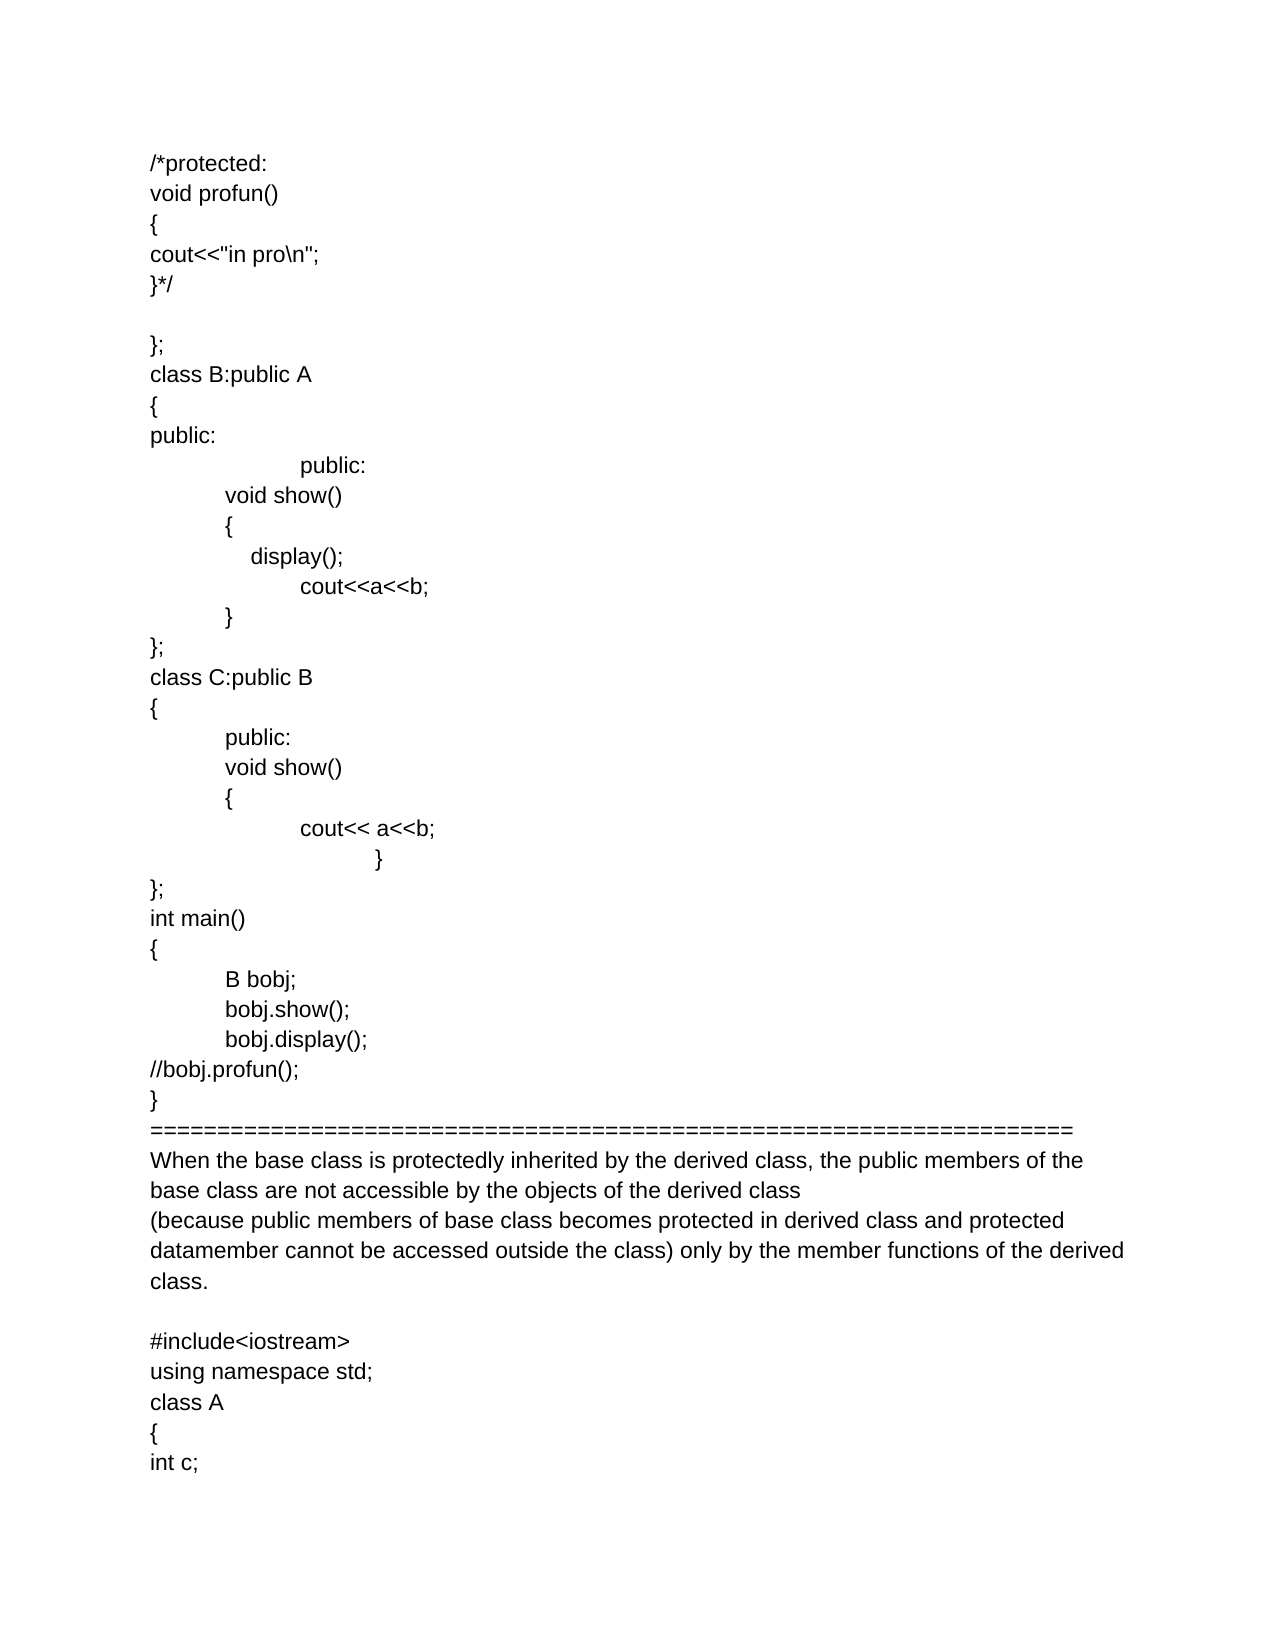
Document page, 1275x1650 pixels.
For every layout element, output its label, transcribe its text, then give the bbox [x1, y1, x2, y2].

text ===================================================================== [150, 1117, 1125, 1143]
text void show() [150, 482, 1125, 509]
text { [150, 392, 1125, 418]
text bobj.show(); [150, 996, 1125, 1022]
text public: [150, 452, 1125, 478]
text }; [150, 875, 1125, 901]
text class B:public A [150, 361, 1125, 388]
text } [150, 603, 1125, 629]
text }*/ [150, 271, 1125, 297]
text cout<< a<<b; [150, 814, 1125, 841]
text public: [150, 724, 1125, 750]
text { [150, 935, 1125, 962]
text }; [150, 633, 1125, 660]
text class C:public B [150, 663, 1125, 690]
text (because public members of base class becomes protected in derived class and protected datamember cannot be accessed outside the class) only by the member functions of the derived class. [150, 1207, 1125, 1294]
text { [150, 694, 1125, 720]
text void profun() [150, 180, 1125, 207]
text }; [150, 331, 1125, 358]
text { [150, 210, 1125, 237]
text using namespace std; [150, 1358, 1125, 1385]
text When the base class is protectedly inherited by the derived class, the public members of the base class are not accessible by the objects of the derived class [150, 1147, 1125, 1203]
text B bobj; [150, 966, 1125, 992]
text { [150, 784, 1125, 811]
text void show() [150, 754, 1125, 781]
text } [150, 845, 1125, 871]
text int c; [150, 1449, 1125, 1475]
text cout<<"in pro\n"; [150, 241, 1125, 267]
text bobj.display(); [150, 1026, 1125, 1052]
text public: [150, 422, 1125, 448]
text //bobj.profun(); [150, 1056, 1125, 1083]
text class A [150, 1388, 1125, 1415]
text cout<<a<<b; [150, 573, 1125, 599]
text } [150, 1086, 1125, 1113]
text /*protected: [150, 150, 1125, 176]
text #include<iostream> [150, 1328, 1125, 1354]
text int main() [150, 905, 1125, 932]
text { [150, 1419, 1125, 1445]
text display(); [150, 543, 1125, 569]
text { [150, 512, 1125, 539]
